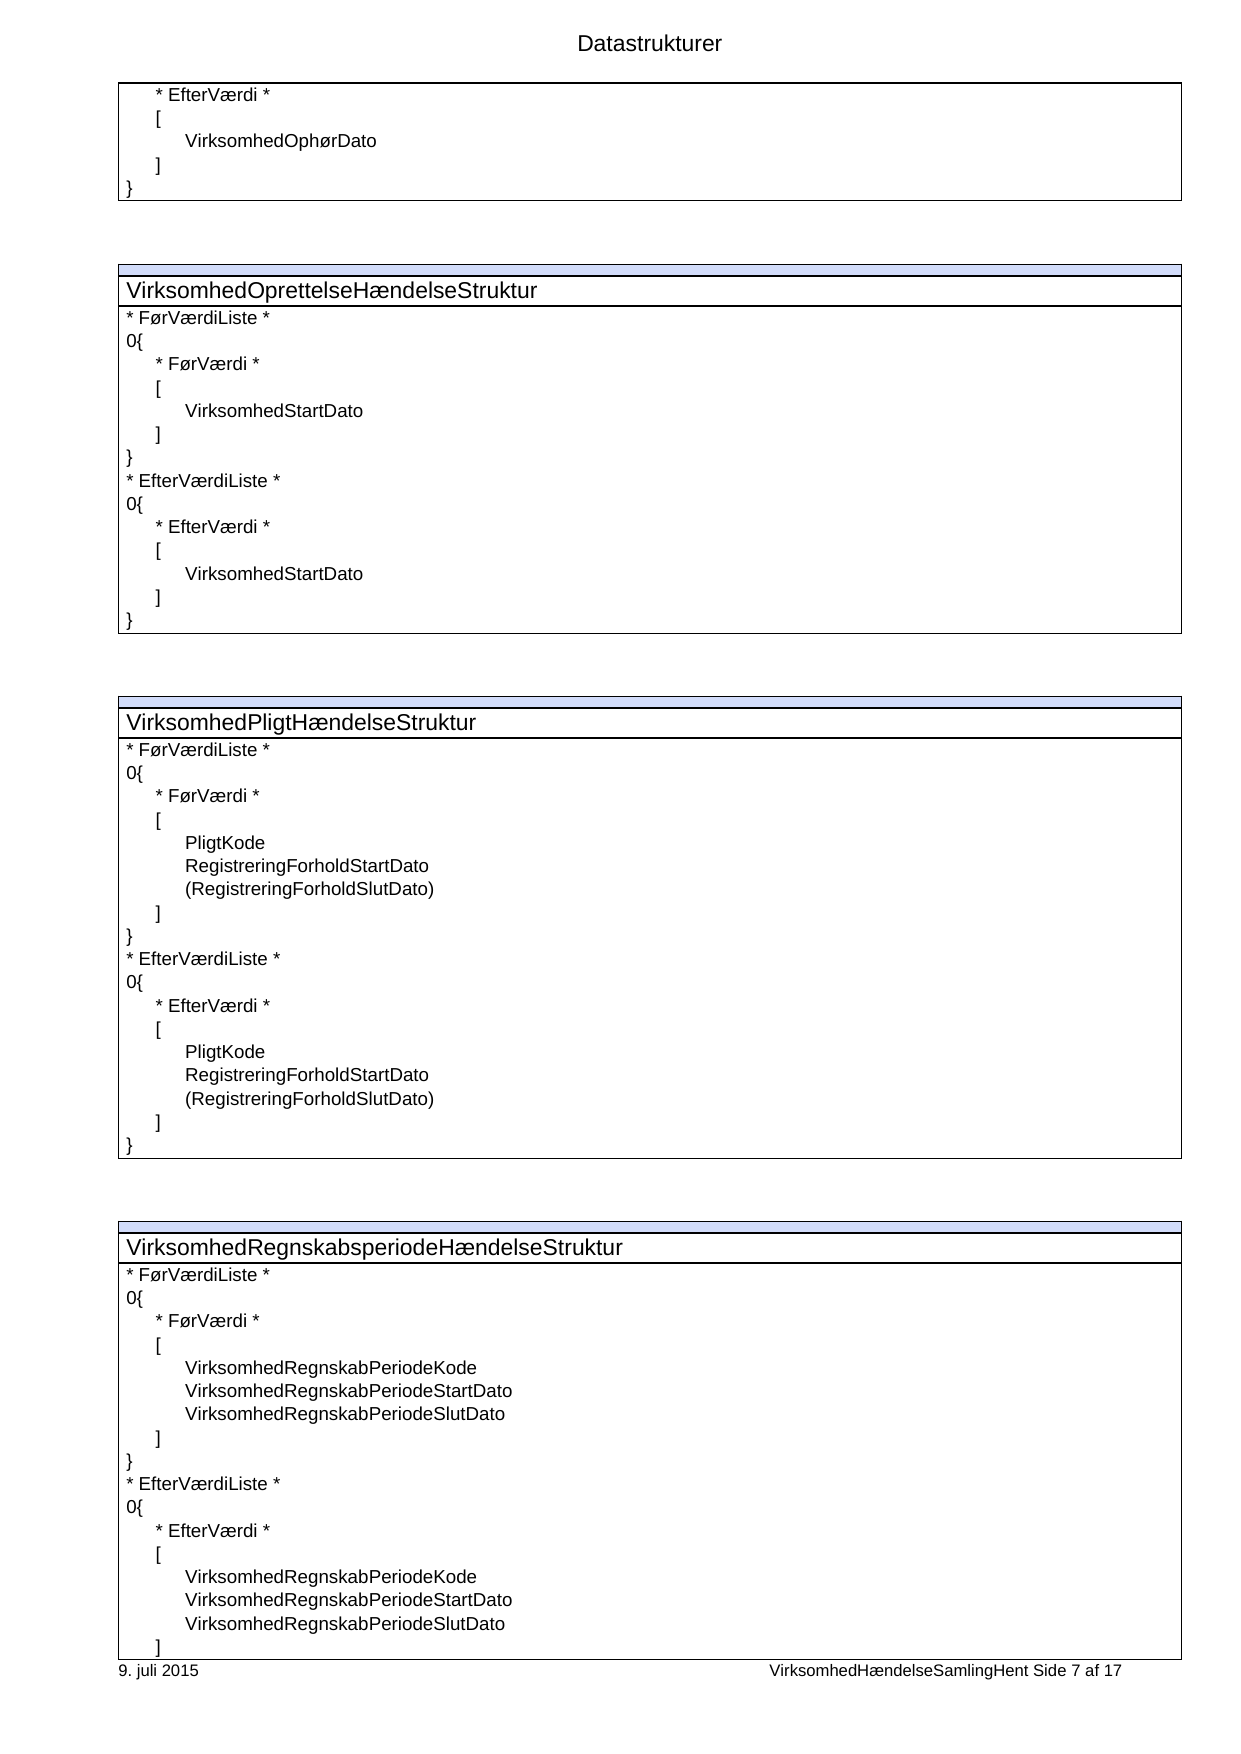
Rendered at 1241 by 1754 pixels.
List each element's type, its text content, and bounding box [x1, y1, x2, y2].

table_header [119, 697, 1181, 707]
table_cell VirksomhedRegnskabsperiodeHændelseStruktur [119, 1234, 1181, 1262]
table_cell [119, 1264, 1181, 1659]
table_header [119, 1222, 1181, 1232]
table_cell * FørVærdiListe * 0{ * FørVærdi * [ VirksomhedStartDato ] } * EfterVærdiListe * 0{ * EfterVærdi * [ VirksomhedStartDato ] } [119, 307, 1181, 632]
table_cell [119, 84, 1181, 200]
table_cell VirksomhedPligtHændelseStruktur [119, 709, 1181, 737]
table_cell VirksomhedOprettelseHændelseStruktur [119, 277, 1181, 305]
table_header [119, 265, 1181, 275]
table_cell * FørVærdiListe * 0{ * FørVærdi * [ PligtKode RegistreringForholdStartDato (RegistreringForholdSlutDato) ] } * EfterVærdiListe * 0{ * EfterVærdi * [ PligtKode RegistreringForholdStartDato (RegistreringForholdSlutDato) ] } [119, 739, 1181, 1157]
